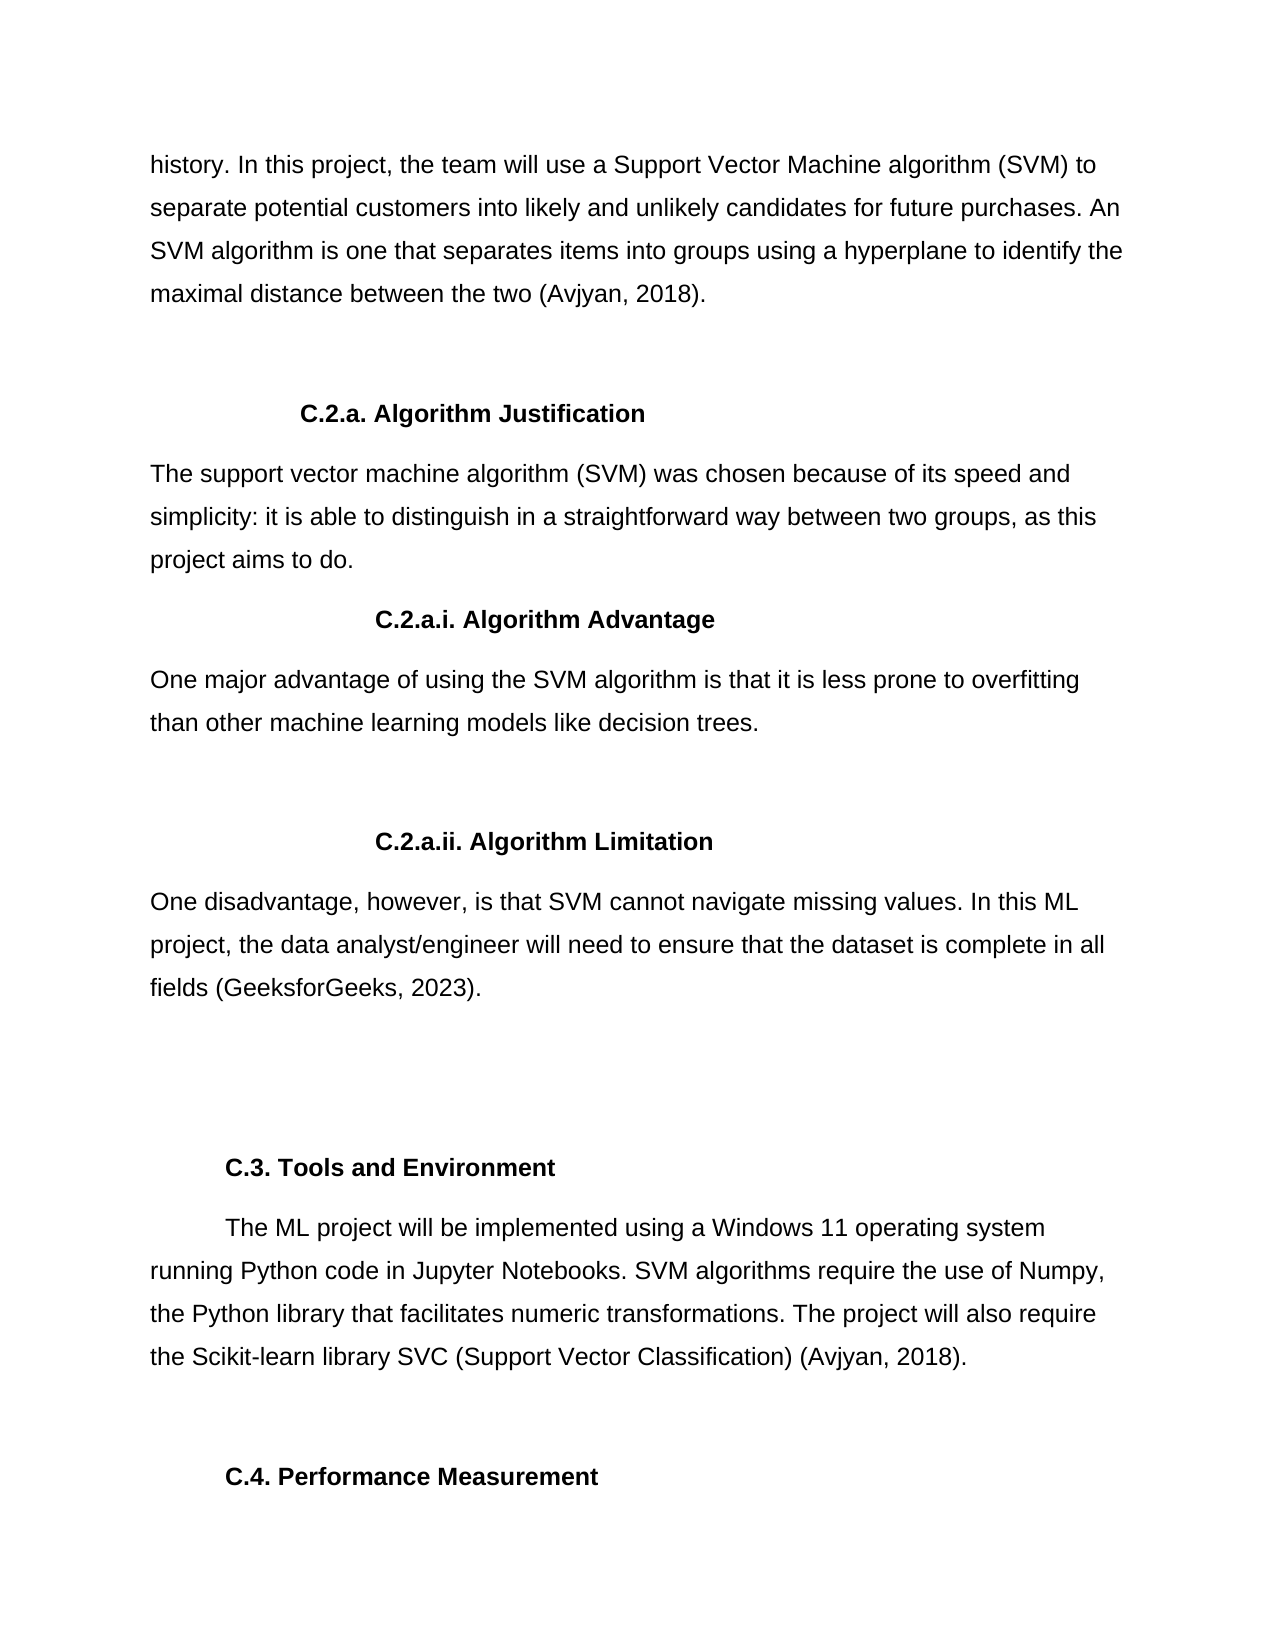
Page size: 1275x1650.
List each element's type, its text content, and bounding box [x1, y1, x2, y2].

text One disadvantage, however, is that SVM cannot navigate missing values. In this ML project, the data analyst/engineer will need to ensure that the dataset is complete in all fields (GeeksforGeeks, 2023). [150, 887, 1125, 1002]
text C.2.a.ii. Algorithm Limitation [300, 827, 1125, 856]
text C.2.a. Algorithm Justification [150, 399, 1125, 428]
text C.3. Tools and Environment [150, 1153, 1125, 1181]
text One major advantage of using the SVM algorithm is that it is less prone to overfitting than other machine learning models like decision trees. [150, 664, 1125, 736]
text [150, 150, 1125, 308]
text The ML project will be implemented using a Windows 11 operating system running Python code in Jupyter Notebooks. SVM algorithms require the use of Numpy, the Python library that facilitates numeric transformations. The project will also require the Scikit-learn library SVC (Support Vector Classification) (Avjyan, 2018). [150, 1212, 1125, 1371]
text C.2.a.i. Algorithm Advantage [150, 605, 1125, 633]
text C.4. Performance Measurement [150, 1461, 1125, 1490]
text The support vector machine algorithm (SVM) was chosen because of its speed and simplicity: it is able to distinguish in a straightforward way between two groups, as this project aims to do. [150, 459, 1125, 574]
